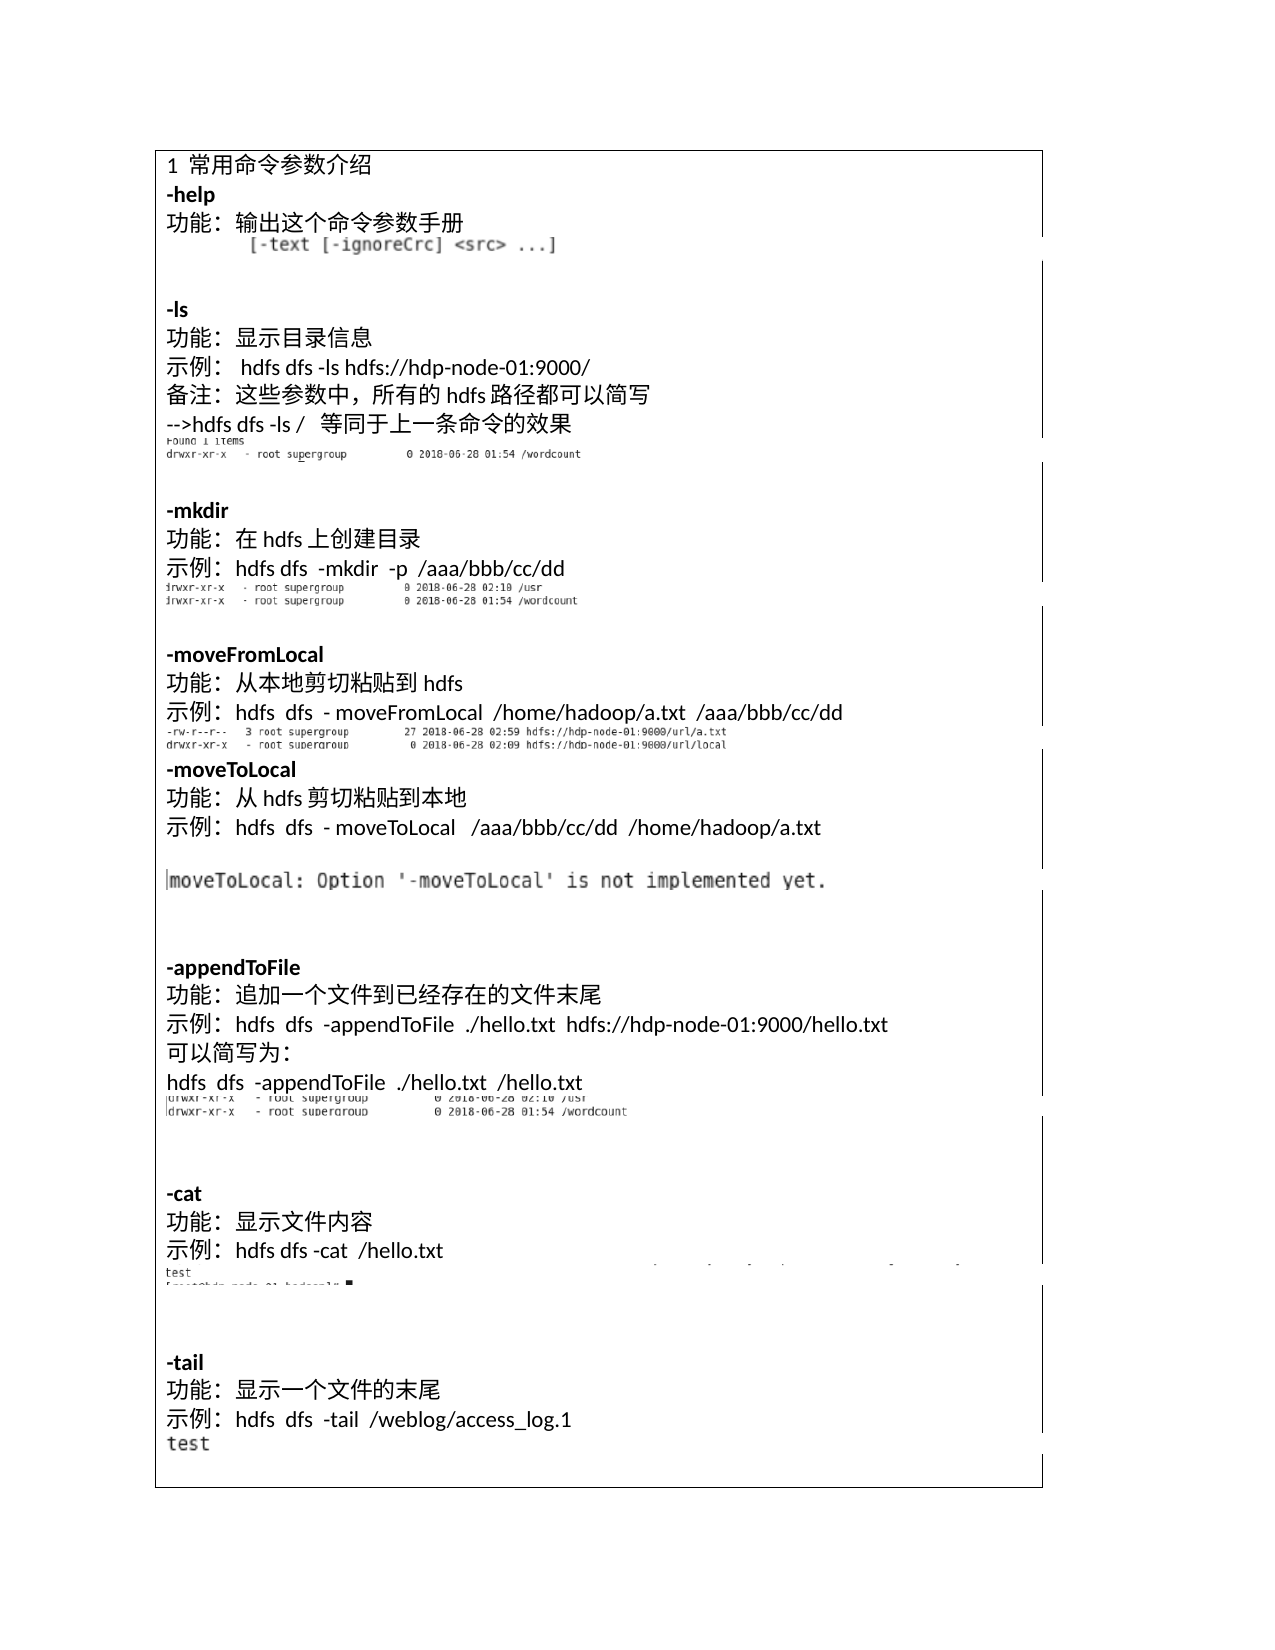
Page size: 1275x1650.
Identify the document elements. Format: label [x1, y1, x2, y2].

table_header [156, 151, 1042, 1487]
